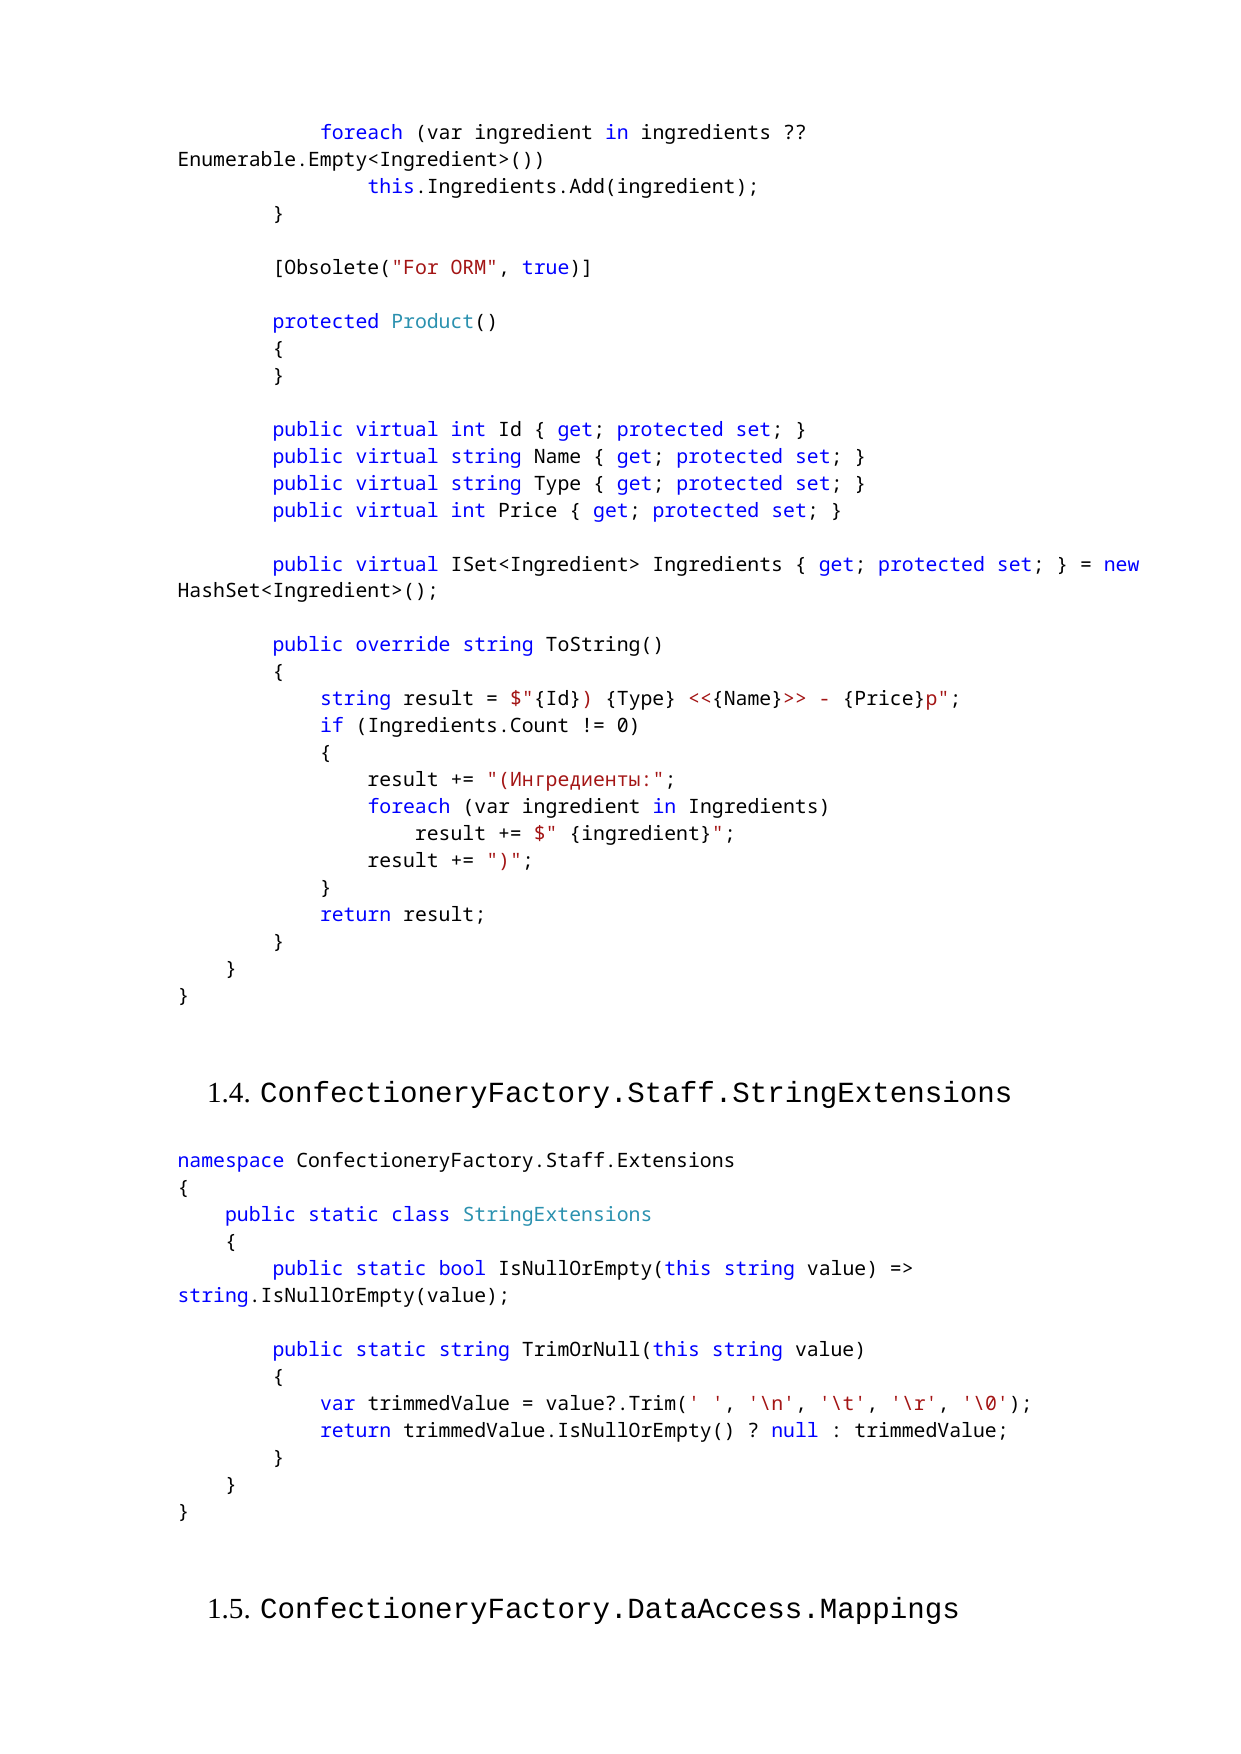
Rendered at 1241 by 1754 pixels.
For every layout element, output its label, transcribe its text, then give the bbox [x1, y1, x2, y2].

text } [177, 1497, 1181, 1524]
text foreach (var ingredient in ingredients ?? Enumerable.Empty<Ingredient>()) [177, 118, 1181, 172]
list ConfectioneryFactory.DataAccess.Mappings [207, 1591, 1181, 1627]
text public virtual ISet<Ingredient> Ingredients { get; protected set; } = new HashSet<Ingredient>(); [177, 550, 1181, 604]
text result += "(Ингредиенты:"; [177, 766, 1181, 793]
text { [177, 1362, 1181, 1389]
text public static bool IsNullOrEmpty(this string value) => string.IsNullOrEmpty(value); [177, 1254, 1181, 1308]
text { [177, 658, 1181, 685]
list ConfectioneryFactory.Staff.StringExtensions [207, 1075, 1181, 1111]
text { [177, 1227, 1181, 1254]
text return trimmedValue.IsNullOrEmpty() ? null : trimmedValue; [177, 1416, 1181, 1443]
text } [177, 1470, 1181, 1497]
text public virtual string Name { get; protected set; } [177, 442, 1181, 469]
text { [177, 334, 1181, 361]
text { [177, 739, 1181, 766]
text [Obsolete("For ORM", true)] [177, 253, 1181, 280]
text result += ")"; [177, 847, 1181, 873]
text public static class StringExtensions [177, 1200, 1181, 1227]
text } [177, 954, 1181, 981]
text { [177, 1173, 1181, 1200]
text protected Product() [177, 307, 1181, 334]
text } [177, 981, 1181, 1008]
text } [177, 927, 1181, 954]
text public virtual int Price { get; protected set; } [177, 496, 1181, 523]
text } [177, 873, 1181, 901]
text public virtual string Type { get; protected set; } [177, 469, 1181, 496]
text foreach (var ingredient in Ingredients) [177, 793, 1181, 819]
text } [177, 199, 1181, 226]
text if (Ingredients.Count != 0) [177, 712, 1181, 739]
text result += $" {ingredient}"; [177, 819, 1181, 847]
text namespace ConfectioneryFactory.Staff.Extensions [177, 1146, 1181, 1173]
text public virtual int Id { get; protected set; } [177, 415, 1181, 442]
text } [177, 1443, 1181, 1470]
text return result; [177, 901, 1181, 927]
text string result = $"{Id}) {Type} <<{Name}>> - {Price}р"; [177, 685, 1181, 712]
text var trimmedValue = value?.Trim(' ', '\n', '\t', '\r', '\0'); [177, 1389, 1181, 1416]
text public static string TrimOrNull(this string value) [177, 1335, 1181, 1362]
text public override string ToString() [177, 631, 1181, 658]
text this.Ingredients.Add(ingredient); [177, 172, 1181, 199]
text } [177, 361, 1181, 388]
